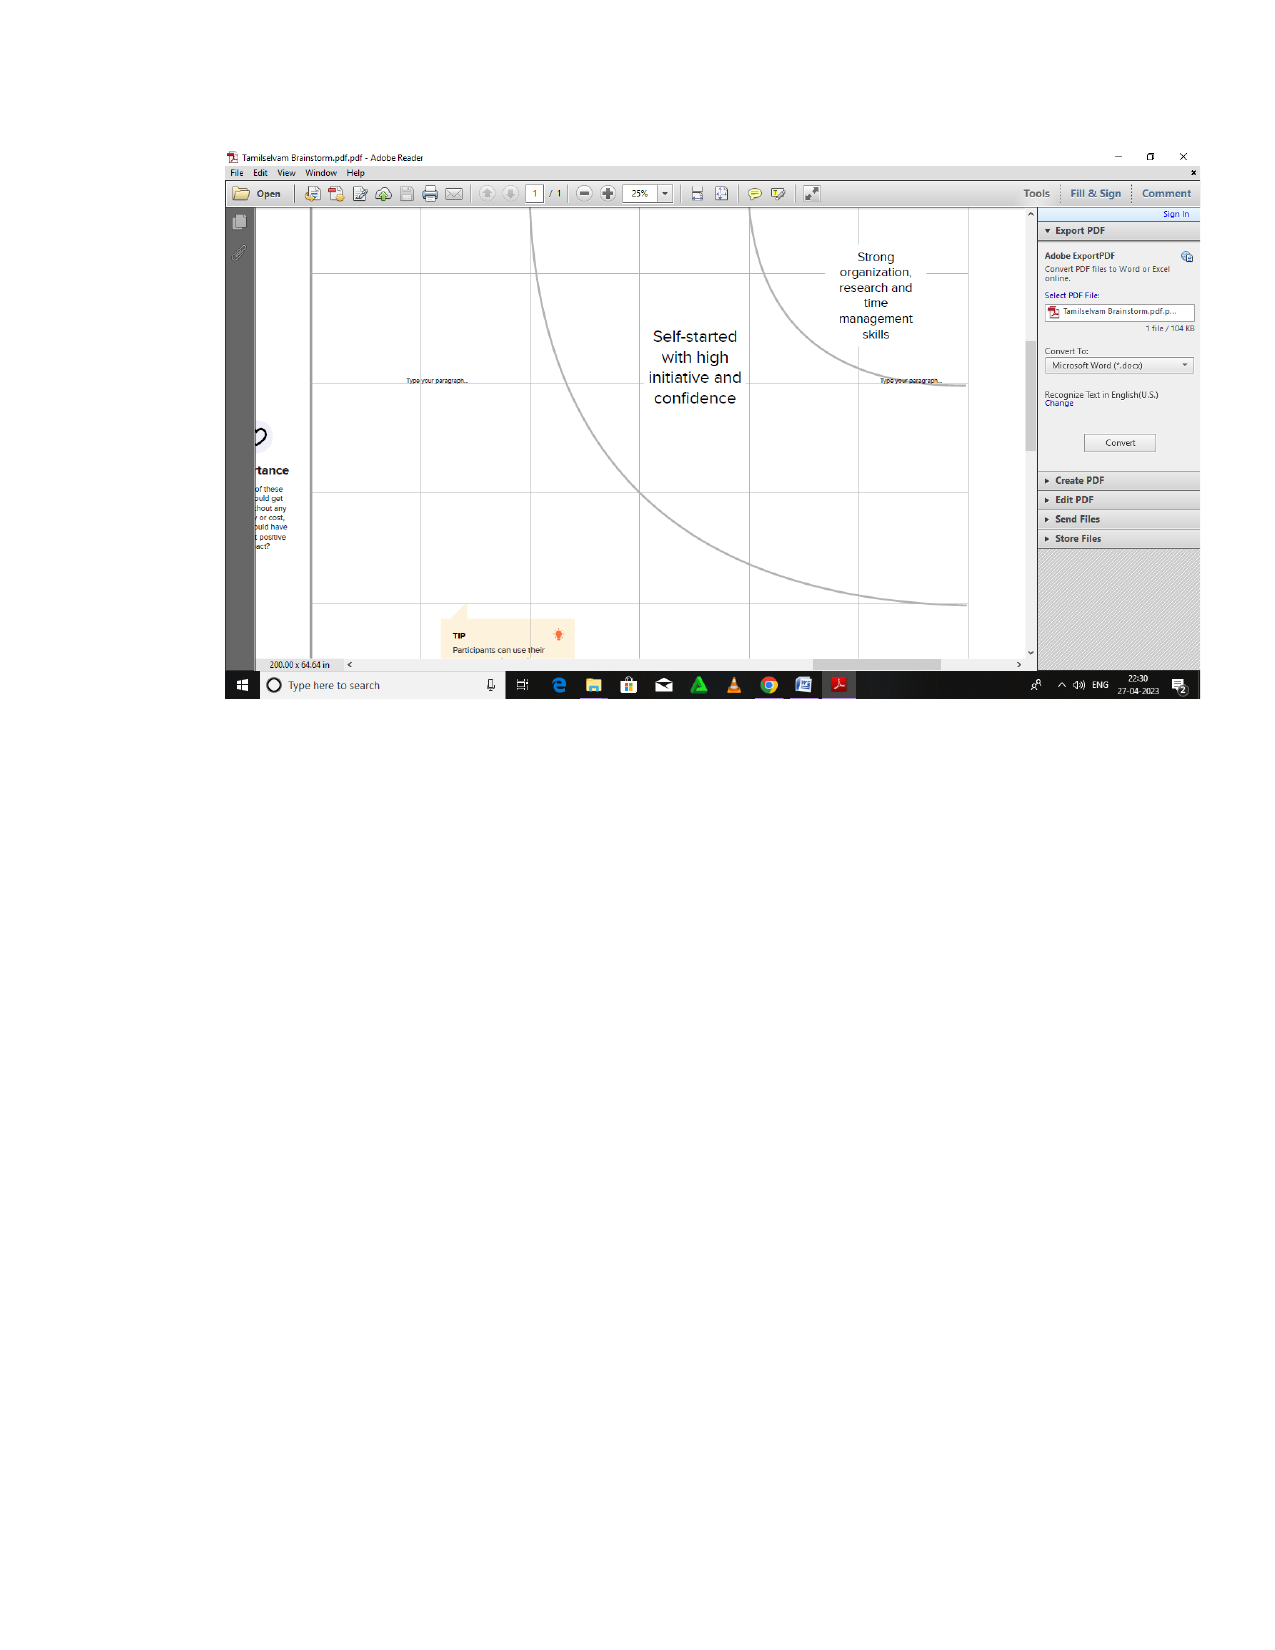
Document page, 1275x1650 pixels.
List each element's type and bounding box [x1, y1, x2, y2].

picture [225, 150, 1200, 699]
